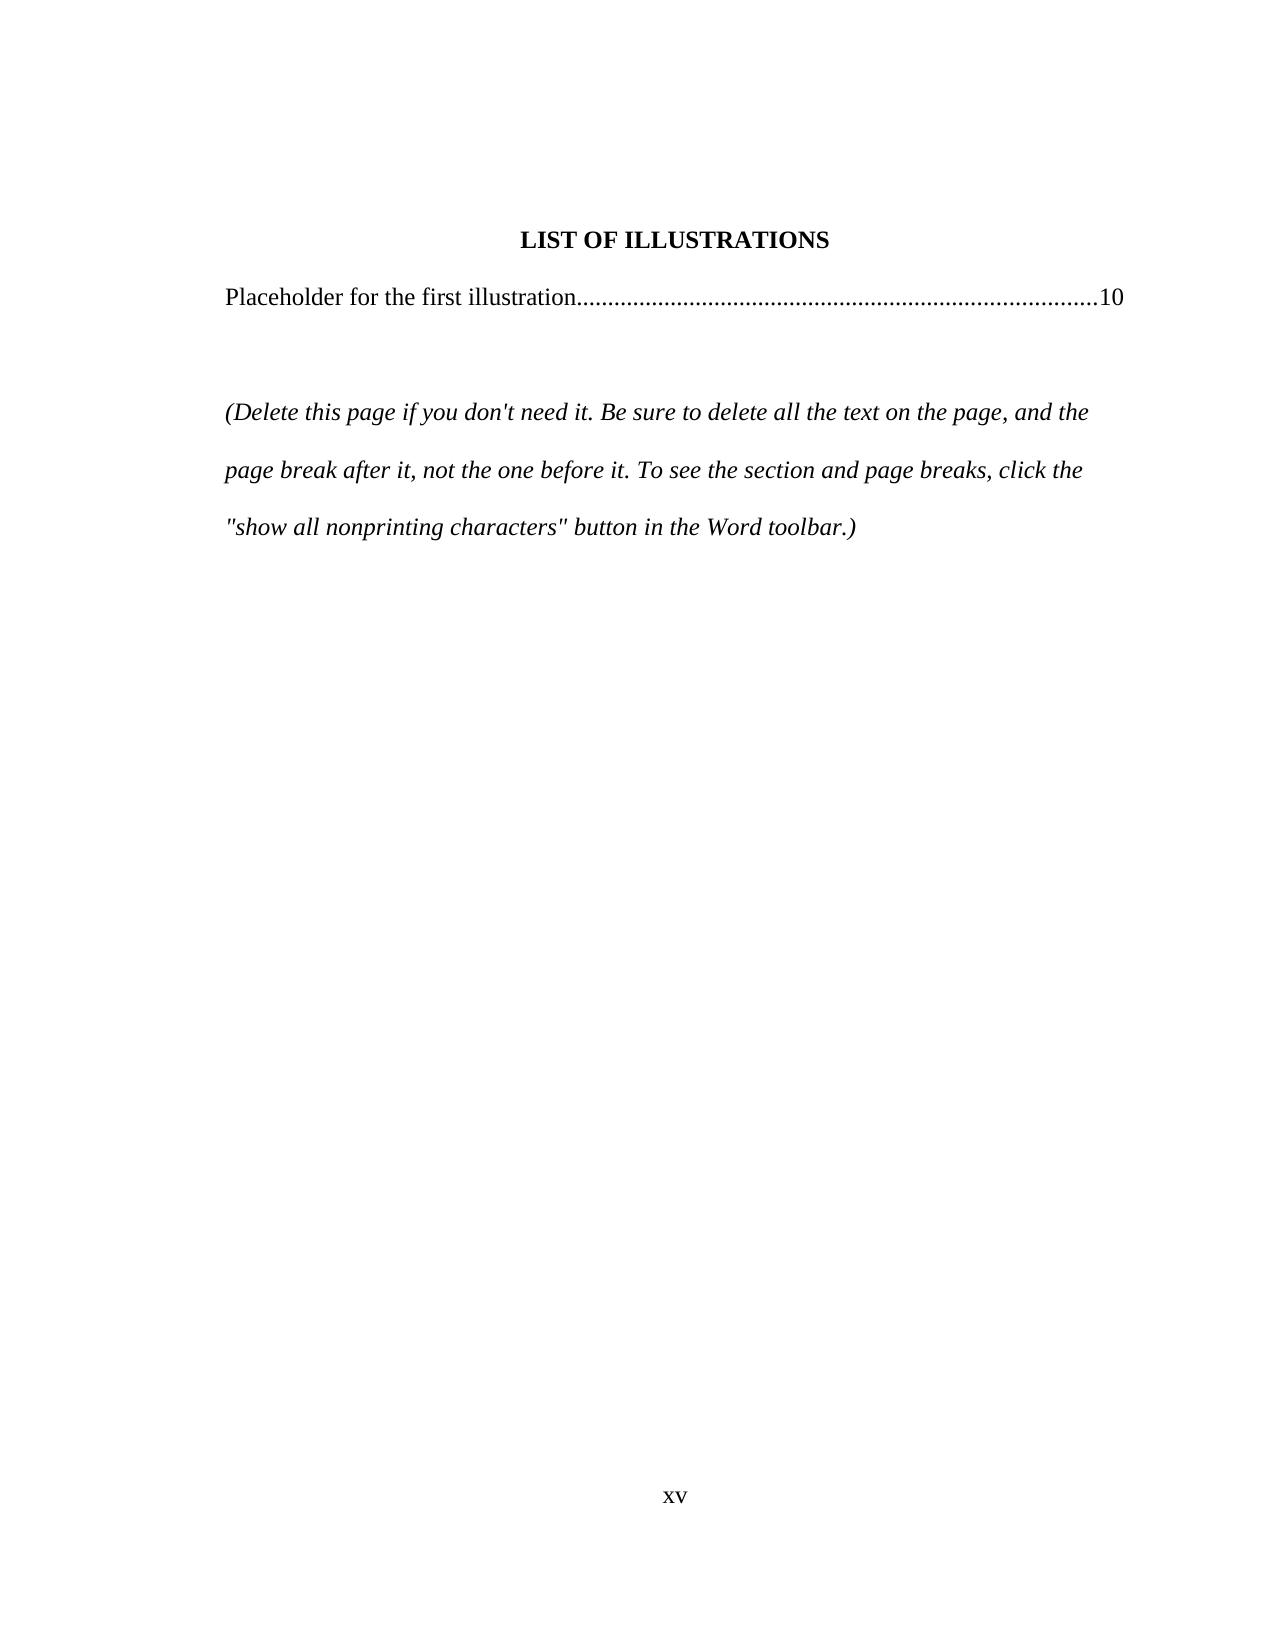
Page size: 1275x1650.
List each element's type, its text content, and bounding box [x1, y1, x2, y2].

text (Delete this page if you don't need it. Be sure to delete all the text on the page, and the page break after it, not the one before it. To see the section and page breaks, click the "show all nonprinting characters" button in the Word toolbar.) [225, 397, 1125, 541]
subtitle LIST OF ILLUSTRATIONS [225, 225, 1125, 254]
text Placeholder for the first illustration 10 [225, 282, 1125, 311]
